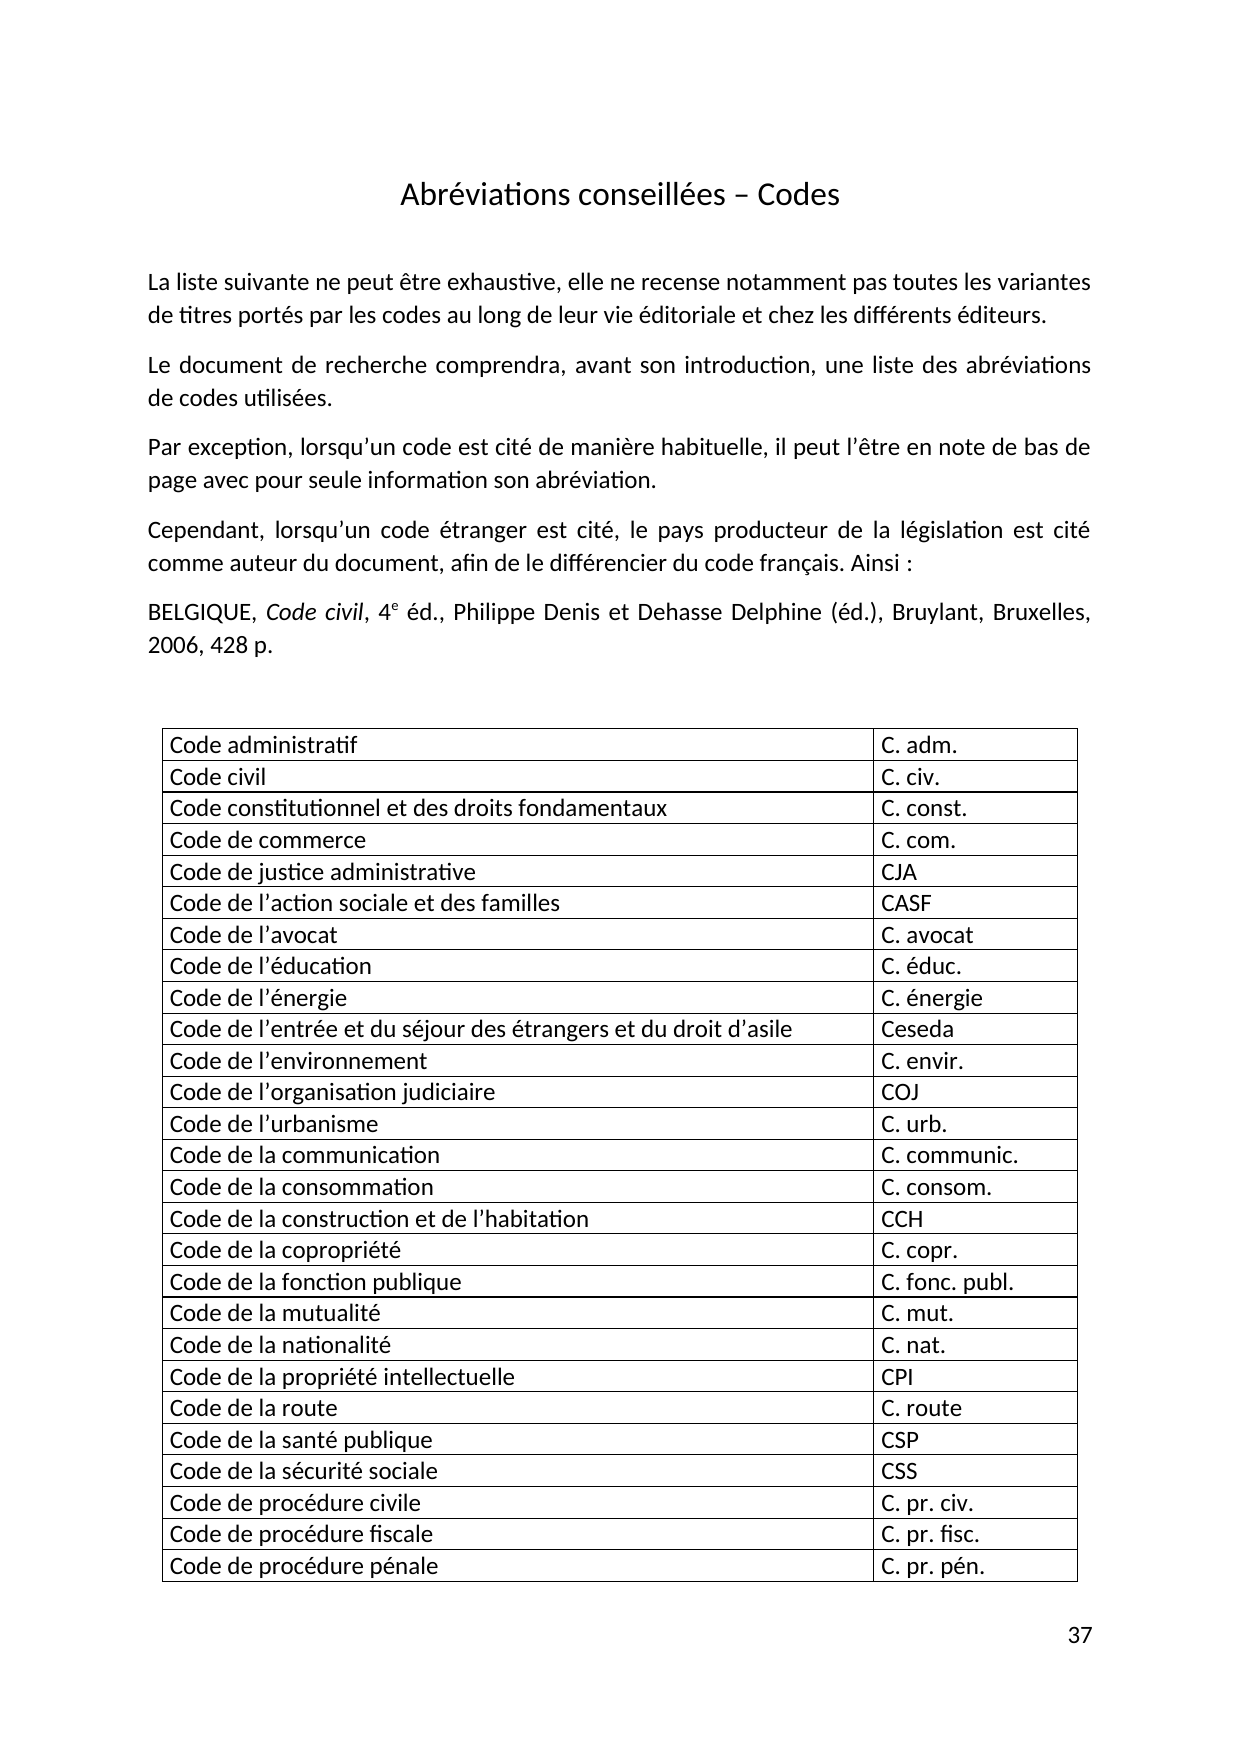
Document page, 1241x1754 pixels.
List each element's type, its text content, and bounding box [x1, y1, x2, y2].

table_cell Code de la route [163, 1392, 873, 1423]
table_cell C. avocat [874, 919, 1077, 949]
table_cell C. éduc. [874, 950, 1077, 981]
table_cell C. pr. fisc. [874, 1519, 1077, 1549]
table_cell Code de commerce [163, 824, 873, 854]
table_cell C. énergie [874, 982, 1077, 1012]
table_cell C. urb. [874, 1108, 1077, 1139]
table_cell C. route [874, 1392, 1077, 1423]
table_cell Code de l’éducation [163, 950, 873, 981]
table_cell Code de justice administrative [163, 856, 873, 886]
table_cell Code de procédure civile [163, 1487, 873, 1517]
table_cell Code de la mutualité [163, 1298, 873, 1328]
table_cell C. envir. [874, 1045, 1077, 1076]
table_cell Code de la propriété intellectuelle [163, 1361, 873, 1391]
table_cell C. com. [874, 824, 1077, 854]
table_cell CASF [874, 887, 1077, 918]
table_cell Code de procédure pénale [163, 1550, 873, 1581]
table_cell CPI [874, 1361, 1077, 1391]
table_cell Code de la consommation [163, 1171, 873, 1202]
table_cell Code de la communication [163, 1140, 873, 1170]
table_cell Code de la santé publique [163, 1424, 873, 1454]
table_cell Code constitutionnel et des droits fondamentaux [163, 793, 873, 823]
table_cell Code de procédure fiscale [163, 1519, 873, 1549]
subtitle Abréviations conseillées – Codes [148, 173, 1092, 213]
table_cell Ceseda [874, 1014, 1077, 1044]
table_cell Code de l’organisation judiciaire [163, 1077, 873, 1107]
table_cell Code de la construction et de l’habitation [163, 1203, 873, 1233]
table_cell COJ [874, 1077, 1077, 1107]
text BELGIQUE, Code civil, 4e éd., Philippe Denis et Dehasse Delphine (éd.), Bruylant, Bruxelles, 2006, 428 p. [148, 596, 1092, 660]
table_cell C. communic. [874, 1140, 1077, 1170]
table_cell C. copr. [874, 1234, 1077, 1265]
table_cell C. mut. [874, 1298, 1077, 1328]
table_cell C. pr. civ. [874, 1487, 1077, 1517]
table_cell CSP [874, 1424, 1077, 1454]
text La liste suivante ne peut être exhaustive, elle ne recense notamment pas toutes les variantes de titres portés par les codes au long de leur vie éditoriale et chez les différents éditeurs. [148, 266, 1092, 330]
table_cell Code de l’avocat [163, 919, 873, 949]
table_header Code administratif [163, 729, 873, 760]
table_cell Code de l’énergie [163, 982, 873, 1012]
table_cell C. const. [874, 793, 1077, 823]
table_cell CCH [874, 1203, 1077, 1233]
table_cell Code de la nationalité [163, 1329, 873, 1359]
table_cell Code de la sécurité sociale [163, 1455, 873, 1486]
table_cell Code de la fonction publique [163, 1266, 873, 1296]
table_cell CJA [874, 856, 1077, 886]
text Le document de recherche comprendra, avant son introduction, une liste des abréviations de codes utilisées. [148, 349, 1092, 412]
table_cell C. nat. [874, 1329, 1077, 1359]
table_cell Code de l’action sociale et des familles [163, 887, 873, 918]
table_header C. adm. [874, 729, 1077, 760]
text Par exception, lorsqu’un code est cité de manière habituelle, il peut l’être en note de bas de page avec pour seule information son abréviation. [148, 431, 1092, 495]
table_cell C. consom. [874, 1171, 1077, 1202]
table_cell Code de l’urbanisme [163, 1108, 873, 1139]
text Cependant, lorsqu’un code étranger est cité, le pays producteur de la législation est cité comme auteur du document, afin de le différencier du code français. Ainsi : [148, 514, 1092, 577]
table_cell C. civ. [874, 761, 1077, 791]
table_cell Code de la copropriété [163, 1234, 873, 1265]
table_cell C. pr. pén. [874, 1550, 1077, 1581]
table_cell Code civil [163, 761, 873, 791]
table_cell CSS [874, 1455, 1077, 1486]
table_cell Code de l’environnement [163, 1045, 873, 1076]
table_cell Code de l’entrée et du séjour des étrangers et du droit d’asile [163, 1014, 873, 1044]
table_cell C. fonc. publ. [874, 1266, 1077, 1296]
